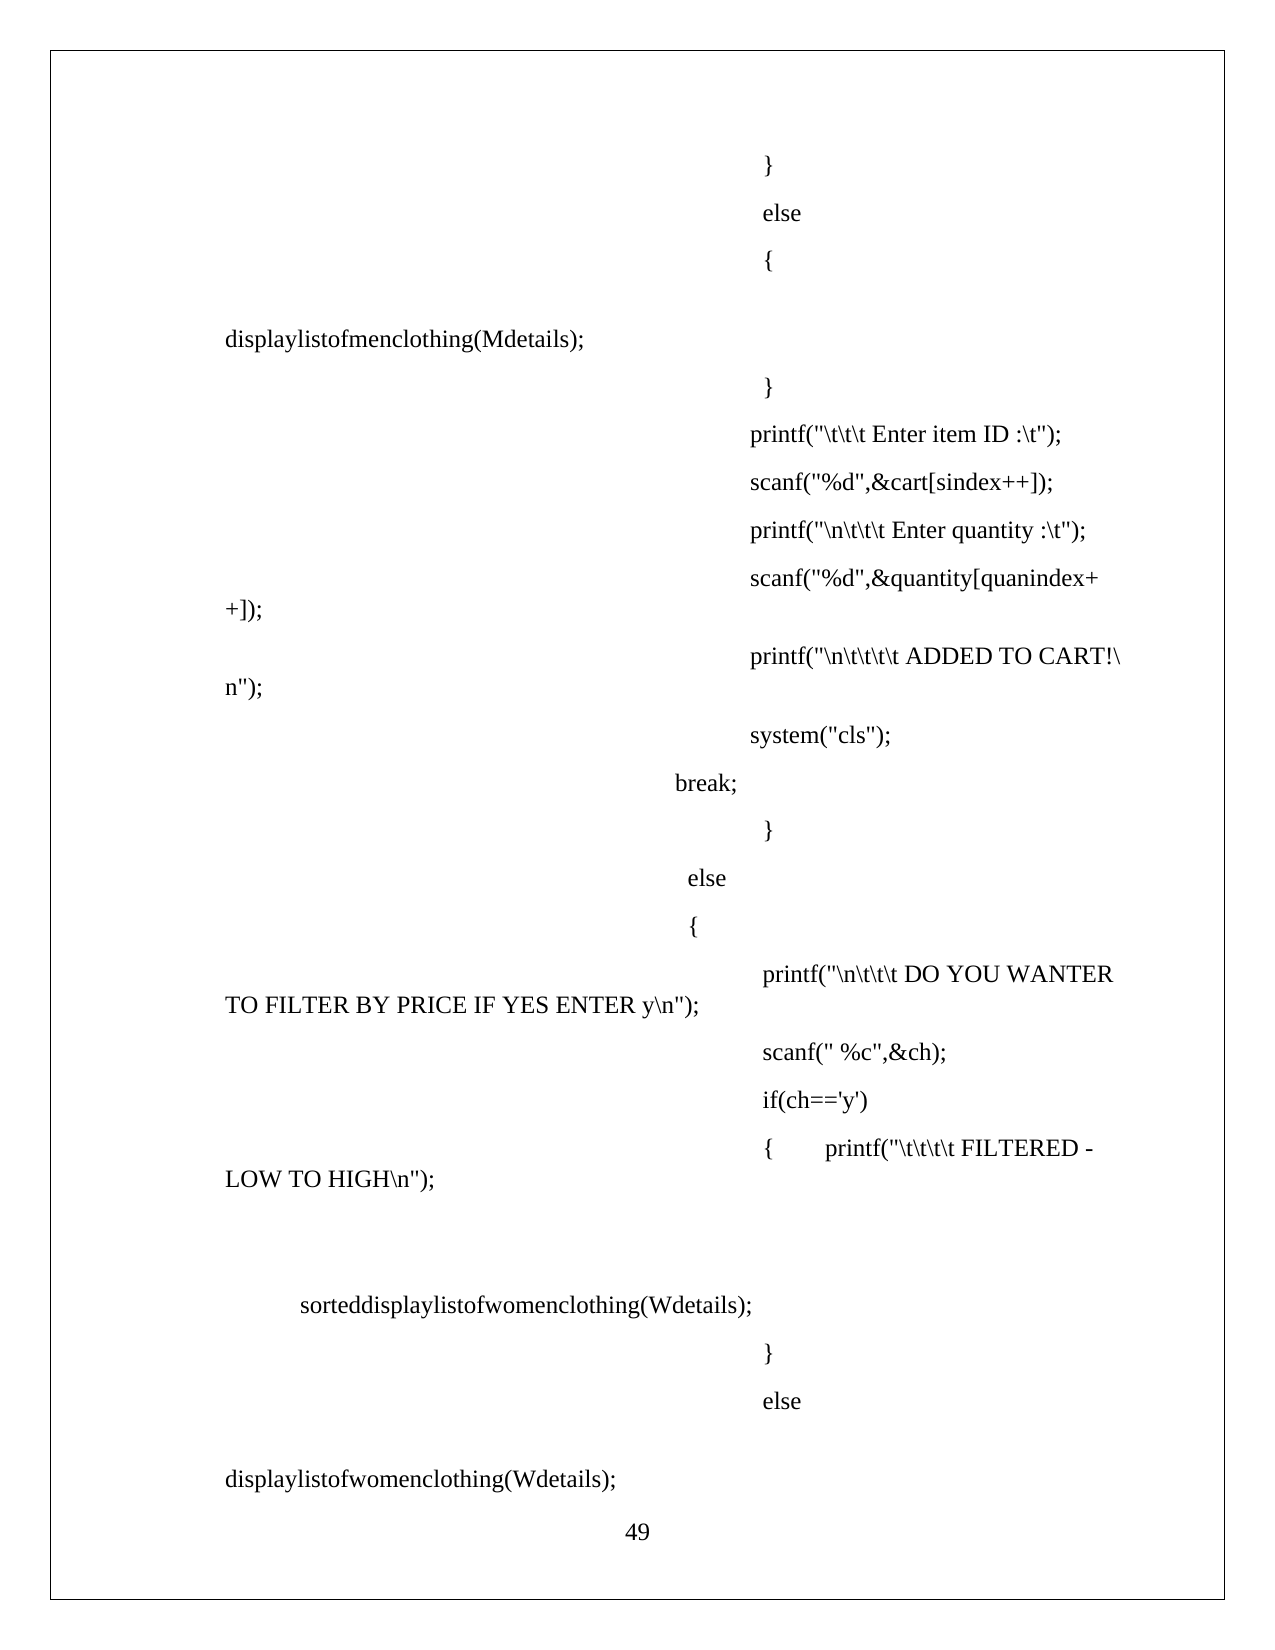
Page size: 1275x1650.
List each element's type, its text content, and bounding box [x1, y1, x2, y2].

text else [225, 198, 1125, 226]
text printf("\n\t\t\t Enter quantity :\t"); [225, 515, 1125, 544]
text break; [225, 768, 1125, 797]
text } [225, 816, 1125, 844]
text printf("\t\t\t Enter item ID :\t"); [225, 419, 1125, 448]
text else [225, 863, 1125, 892]
text scanf("%d",&quantity[quanindex++]); [225, 563, 1125, 622]
text scanf("%d",&cart[sindex++]); [225, 467, 1125, 496]
text sorteddisplaylistofwomenclothing(Wdetails); [225, 1259, 1125, 1319]
text { [225, 245, 1125, 274]
text printf("\n\t\t\t\t ADDED TO CART!\n"); [225, 641, 1125, 701]
text { [225, 911, 1125, 940]
text printf("\n\t\t\t DO YOU WANTER TO FILTER BY PRICE IF YES ENTER y\n"); [225, 959, 1125, 1018]
text } [225, 372, 1125, 401]
text scanf(" %c",&ch); [225, 1037, 1125, 1066]
text if(ch=='y') [225, 1085, 1125, 1114]
text system("cls"); [225, 720, 1125, 749]
text } [225, 150, 1125, 179]
text else [225, 1386, 1125, 1414]
text { printf("\t\t\t\t FILTERED - LOW TO HIGH\n"); [225, 1133, 1125, 1193]
text } [225, 1338, 1125, 1367]
text displaylistofwomenclothing(Wdetails); [225, 1433, 1125, 1493]
text displaylistofmenclothing(Mdetails); [225, 293, 1125, 353]
